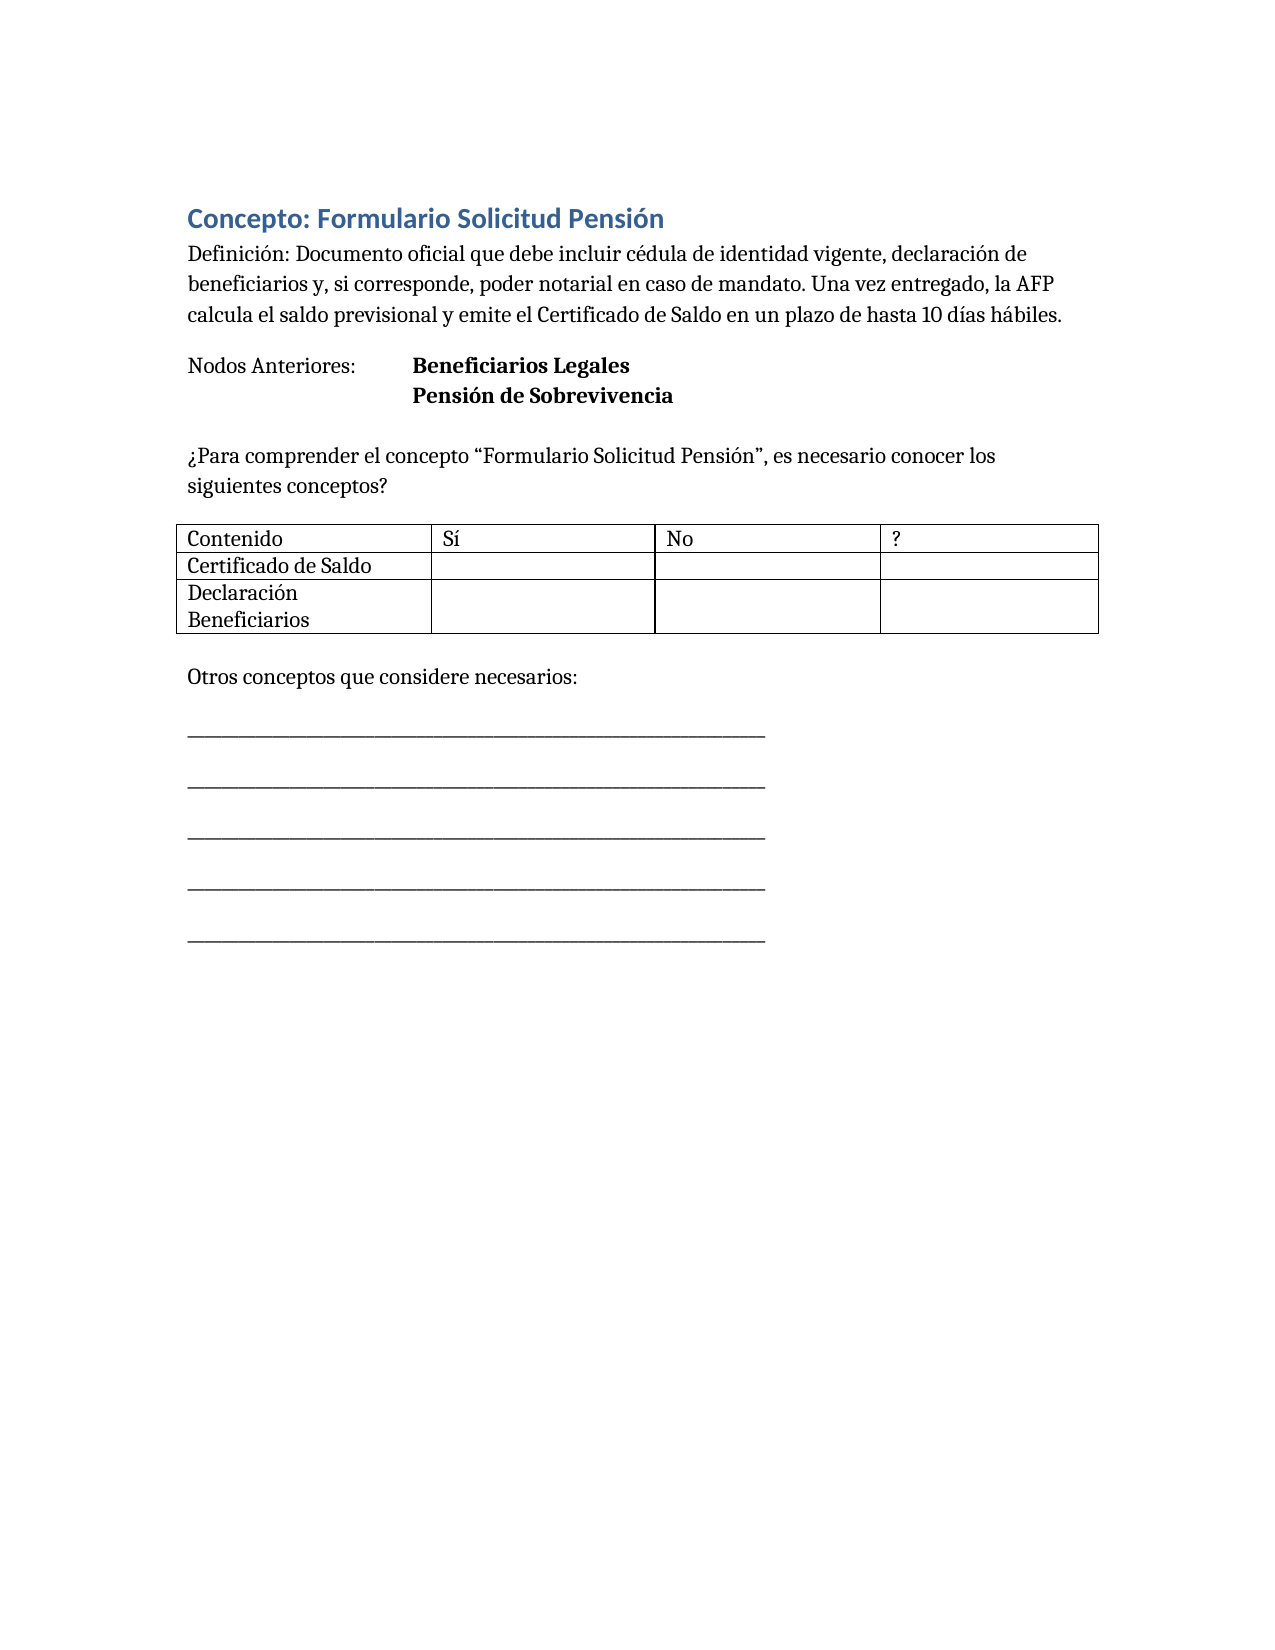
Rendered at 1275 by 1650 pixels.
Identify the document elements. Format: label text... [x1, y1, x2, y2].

text ____________________________________________________________________ [187, 715, 1087, 741]
text Nodos Anteriores: Beneficiarios Legales [187, 352, 1087, 379]
text ____________________________________________________________________ [187, 766, 1087, 792]
text ¿Para comprender el concepto “Formulario Solicitud Pensión”, es necesario conocer los siguientes conceptos? [187, 443, 1087, 499]
table_cell [881, 580, 1098, 633]
table_cell [432, 580, 654, 633]
table_header Contenido [177, 525, 431, 552]
table_header Sí [432, 525, 654, 552]
table_cell [881, 553, 1098, 579]
text Definición: Documento oficial que debe incluir cédula de identidad vigente, declaración de beneficiarios y, si corresponde, poder notarial en caso de mandato. Una vez entregado, la AFP calcula el saldo previsional y emite el Certificado de Saldo en un plazo de hasta 10 días hábiles. [187, 241, 1087, 328]
text ____________________________________________________________________ [187, 919, 1087, 946]
table_cell [656, 553, 880, 579]
table_cell [656, 580, 880, 633]
text Otros conceptos que considere necesarios: [187, 634, 1087, 690]
text Pensión de Sobrevivencia [187, 383, 1087, 409]
table_header No [656, 525, 880, 552]
table_cell Declaración Beneficiarios [177, 580, 431, 633]
text ____________________________________________________________________ [187, 817, 1087, 843]
table_cell Certificado de Saldo [177, 553, 431, 579]
subtitle Concepto: Formulario Solicitud Pensión [187, 200, 1087, 236]
text ____________________________________________________________________ [187, 868, 1087, 894]
table_header ? [881, 525, 1098, 552]
table_cell [432, 553, 654, 579]
